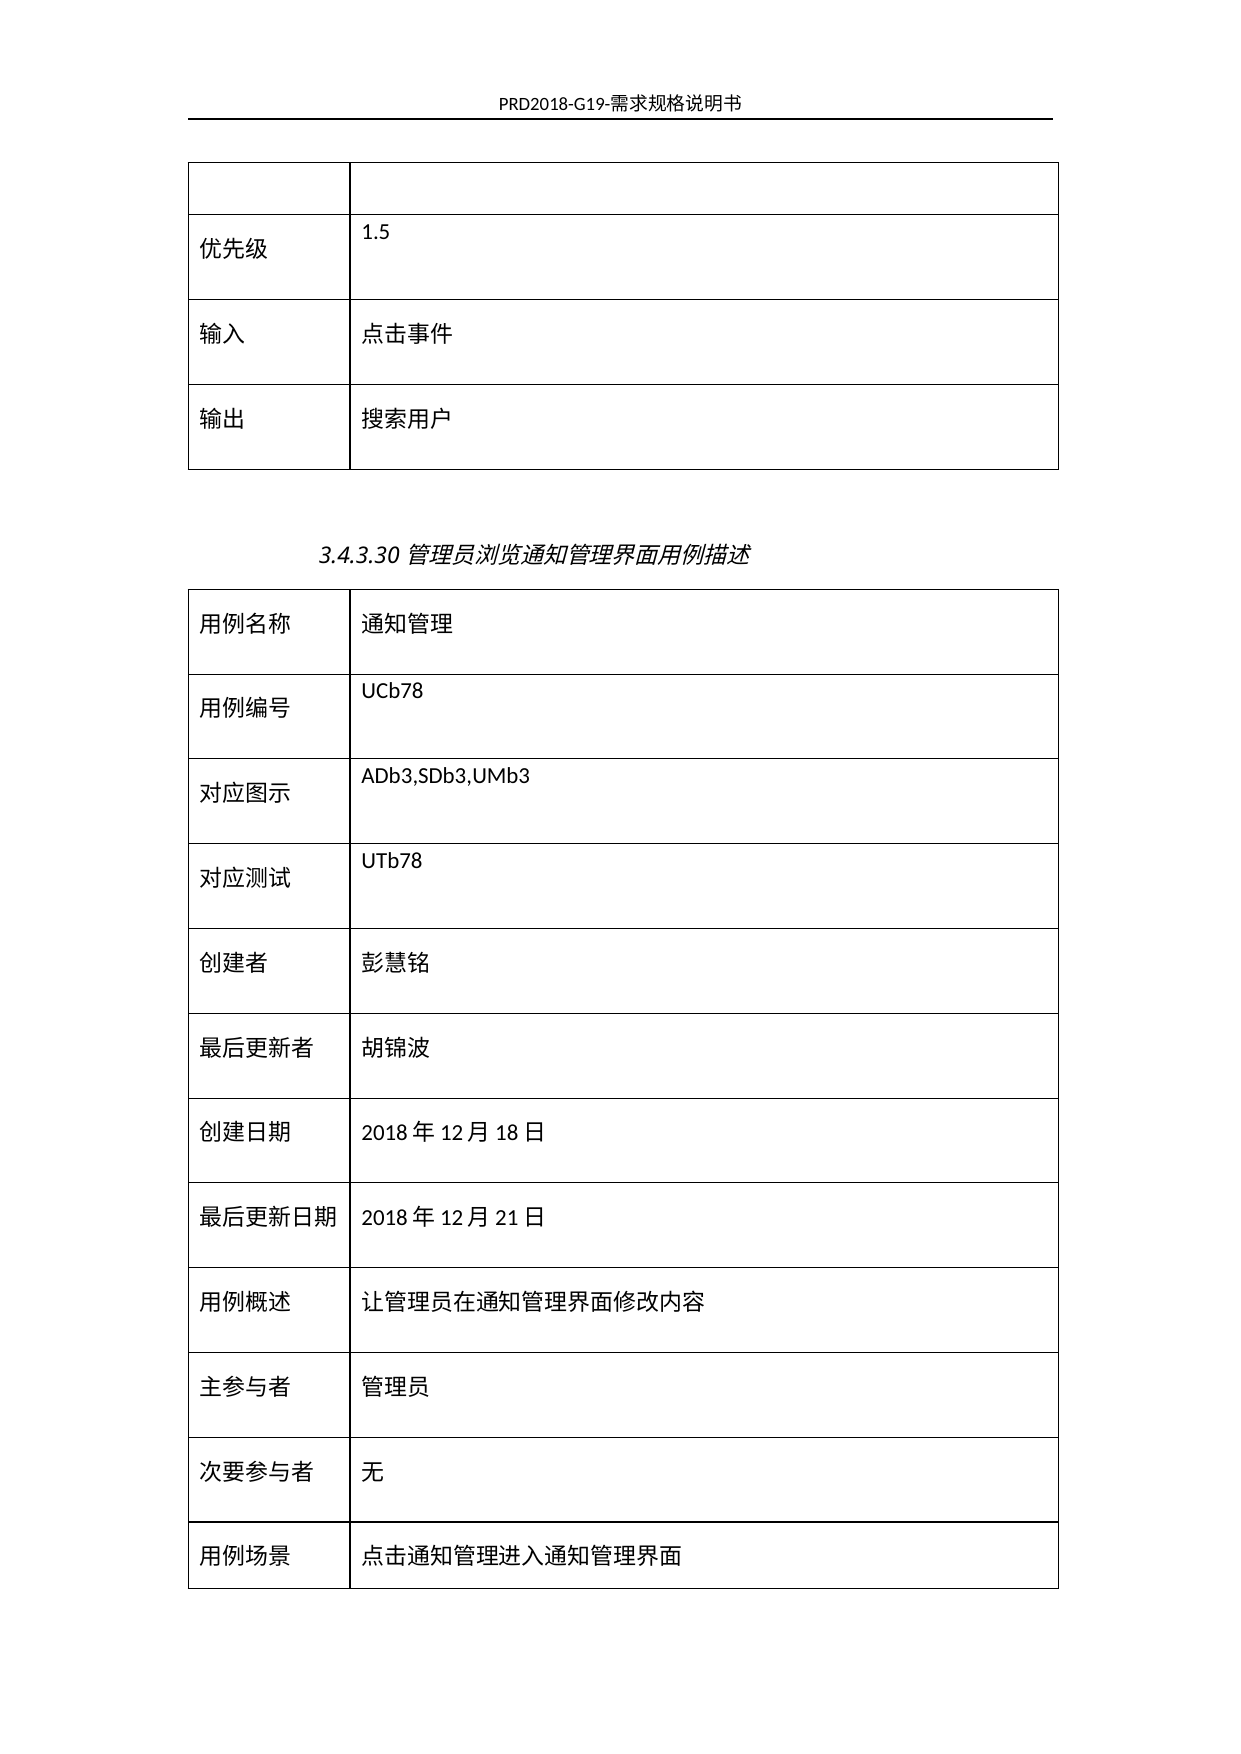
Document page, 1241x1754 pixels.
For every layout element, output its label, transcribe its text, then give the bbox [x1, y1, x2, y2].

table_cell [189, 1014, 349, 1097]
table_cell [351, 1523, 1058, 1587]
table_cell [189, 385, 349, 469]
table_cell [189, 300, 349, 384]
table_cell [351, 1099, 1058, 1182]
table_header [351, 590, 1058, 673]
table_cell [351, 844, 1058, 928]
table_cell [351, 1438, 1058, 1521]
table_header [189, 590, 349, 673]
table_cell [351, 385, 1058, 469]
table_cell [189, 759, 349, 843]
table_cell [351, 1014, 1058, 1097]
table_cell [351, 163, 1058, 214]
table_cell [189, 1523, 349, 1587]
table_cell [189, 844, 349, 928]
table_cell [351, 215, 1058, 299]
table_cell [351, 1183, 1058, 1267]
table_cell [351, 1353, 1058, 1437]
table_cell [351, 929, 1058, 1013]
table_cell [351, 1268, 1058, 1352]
subtitle 3.4.3.30 管理员浏览通知管理界面用例描述 [275, 521, 1053, 586]
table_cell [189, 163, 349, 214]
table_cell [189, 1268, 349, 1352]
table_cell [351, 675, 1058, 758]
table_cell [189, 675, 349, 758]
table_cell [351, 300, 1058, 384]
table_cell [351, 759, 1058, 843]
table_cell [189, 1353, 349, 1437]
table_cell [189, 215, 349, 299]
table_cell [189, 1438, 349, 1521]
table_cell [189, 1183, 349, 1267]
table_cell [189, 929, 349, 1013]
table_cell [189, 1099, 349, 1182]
